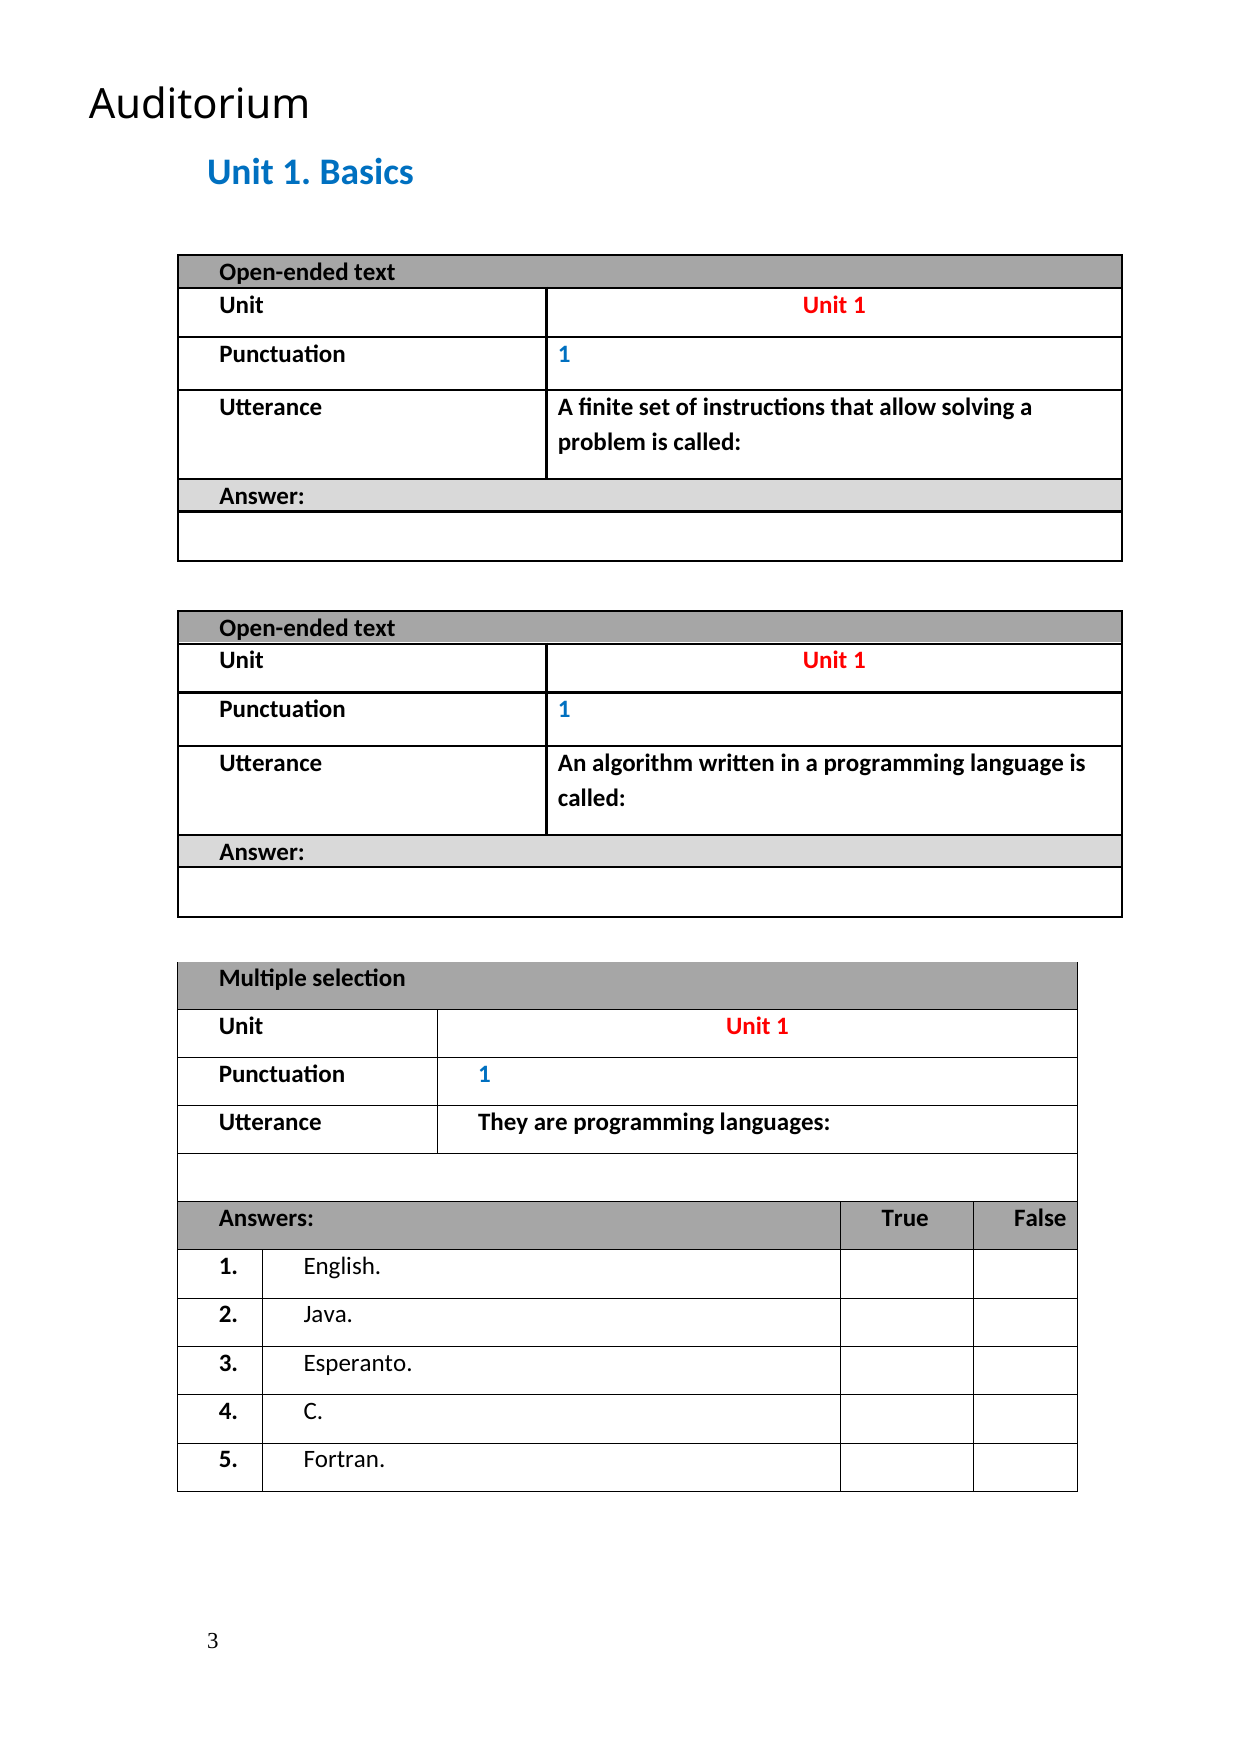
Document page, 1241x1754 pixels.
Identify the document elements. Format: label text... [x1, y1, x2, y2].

table_cell [841, 1250, 973, 1297]
table_cell [178, 1154, 1077, 1201]
table_cell [179, 868, 1121, 916]
table_cell Unit [178, 1010, 437, 1057]
table_cell [974, 1444, 1077, 1491]
table_cell [974, 1250, 1077, 1297]
table_cell 1 [548, 338, 1121, 389]
table_cell Utterance [178, 1106, 437, 1153]
table_cell 5. [178, 1444, 262, 1491]
table_cell Unit [179, 645, 545, 691]
table_cell An algorithm written in a programming language is called: [548, 747, 1121, 833]
table_cell [974, 1299, 1077, 1346]
table_cell [179, 513, 1121, 560]
table_cell False [974, 1202, 1077, 1249]
table_cell Punctuation [178, 1058, 437, 1105]
table_cell Utterance [179, 747, 545, 833]
table_cell Answer: [179, 836, 1121, 866]
table_header Multiple selection [178, 962, 1077, 1009]
table_header Open-ended text [179, 612, 1121, 642]
table_header Open-ended text [179, 256, 1121, 287]
table_cell Punctuation [179, 338, 545, 389]
table_cell [974, 1395, 1077, 1442]
table_cell 1. [178, 1250, 262, 1297]
table_cell C. [263, 1395, 840, 1442]
table_cell 2. [178, 1299, 262, 1346]
table_cell Utterance [179, 391, 545, 478]
table_cell 1 [548, 694, 1121, 745]
table_cell [841, 1395, 973, 1442]
table_cell Unit [179, 289, 545, 336]
table_cell Unit 1 [548, 645, 1121, 691]
text Unit 1. Basics [177, 148, 1019, 193]
table_cell [841, 1299, 973, 1346]
table_cell [974, 1347, 1077, 1394]
table_cell English. [263, 1250, 840, 1297]
table_cell [841, 1347, 973, 1394]
table_cell Answers: [178, 1202, 840, 1249]
table_cell Java. [263, 1299, 840, 1346]
table_cell True [841, 1202, 973, 1249]
table_cell They are programming languages: [438, 1106, 1077, 1153]
table_cell Fortran. [263, 1444, 840, 1491]
table_cell 4. [178, 1395, 262, 1442]
table_cell Esperanto. [263, 1347, 840, 1394]
table_cell [841, 1444, 973, 1491]
table_cell Answer: [179, 480, 1121, 510]
table_cell 1 [438, 1058, 1077, 1105]
table_cell A finite set of instructions that allow solving a problem is called: [548, 391, 1121, 478]
table_cell 3. [178, 1347, 262, 1394]
table_cell Unit 1 [438, 1010, 1077, 1057]
table_cell Unit 1 [548, 289, 1121, 336]
table_cell Punctuation [179, 694, 545, 745]
